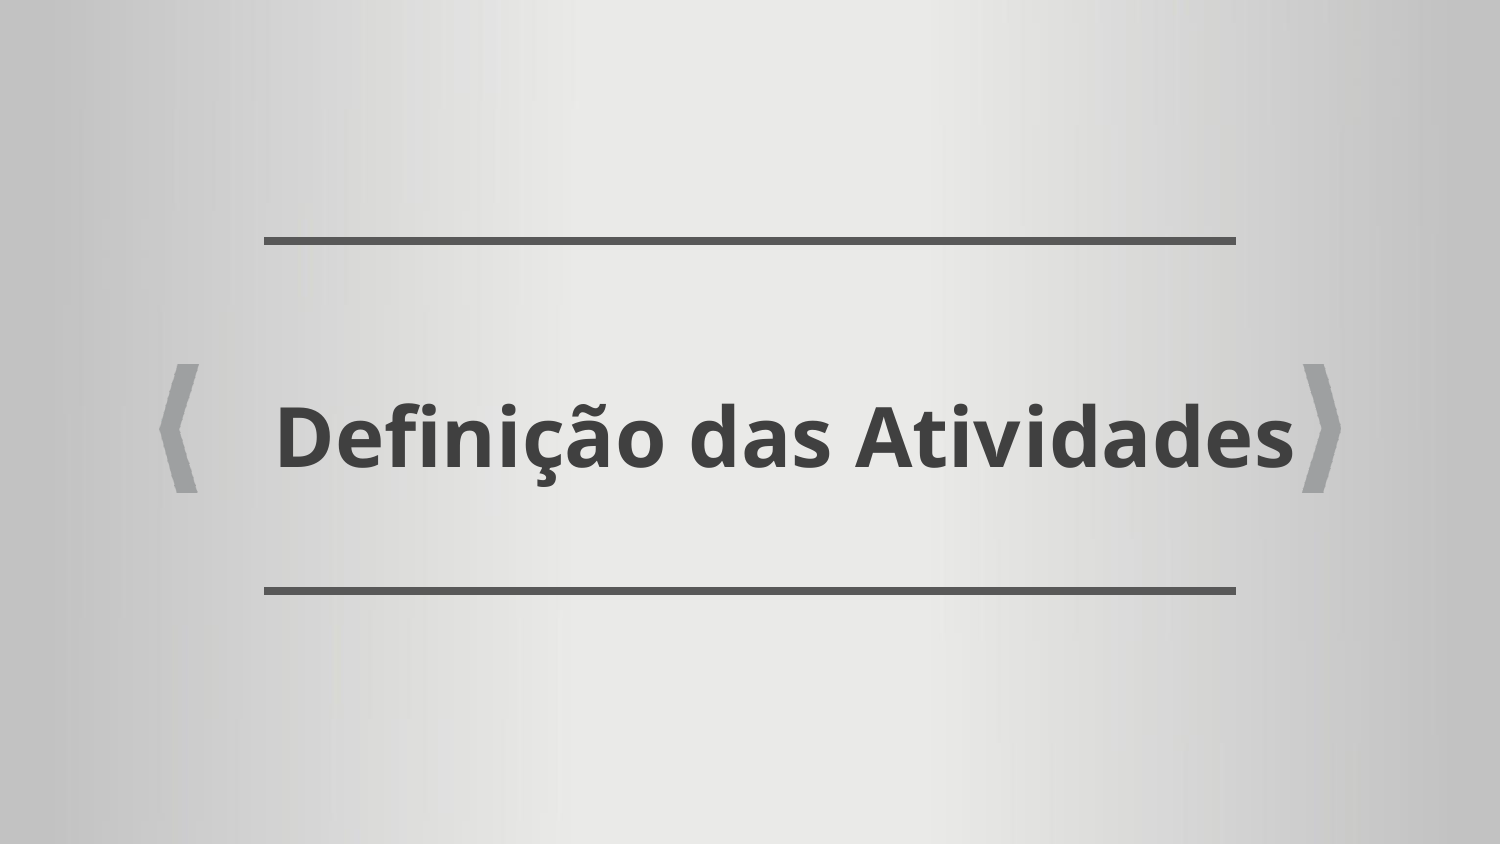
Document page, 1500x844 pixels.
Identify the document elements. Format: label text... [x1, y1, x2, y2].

picture [0, 0, 1500, 844]
text Definição das Atividades [273, 379, 1413, 492]
